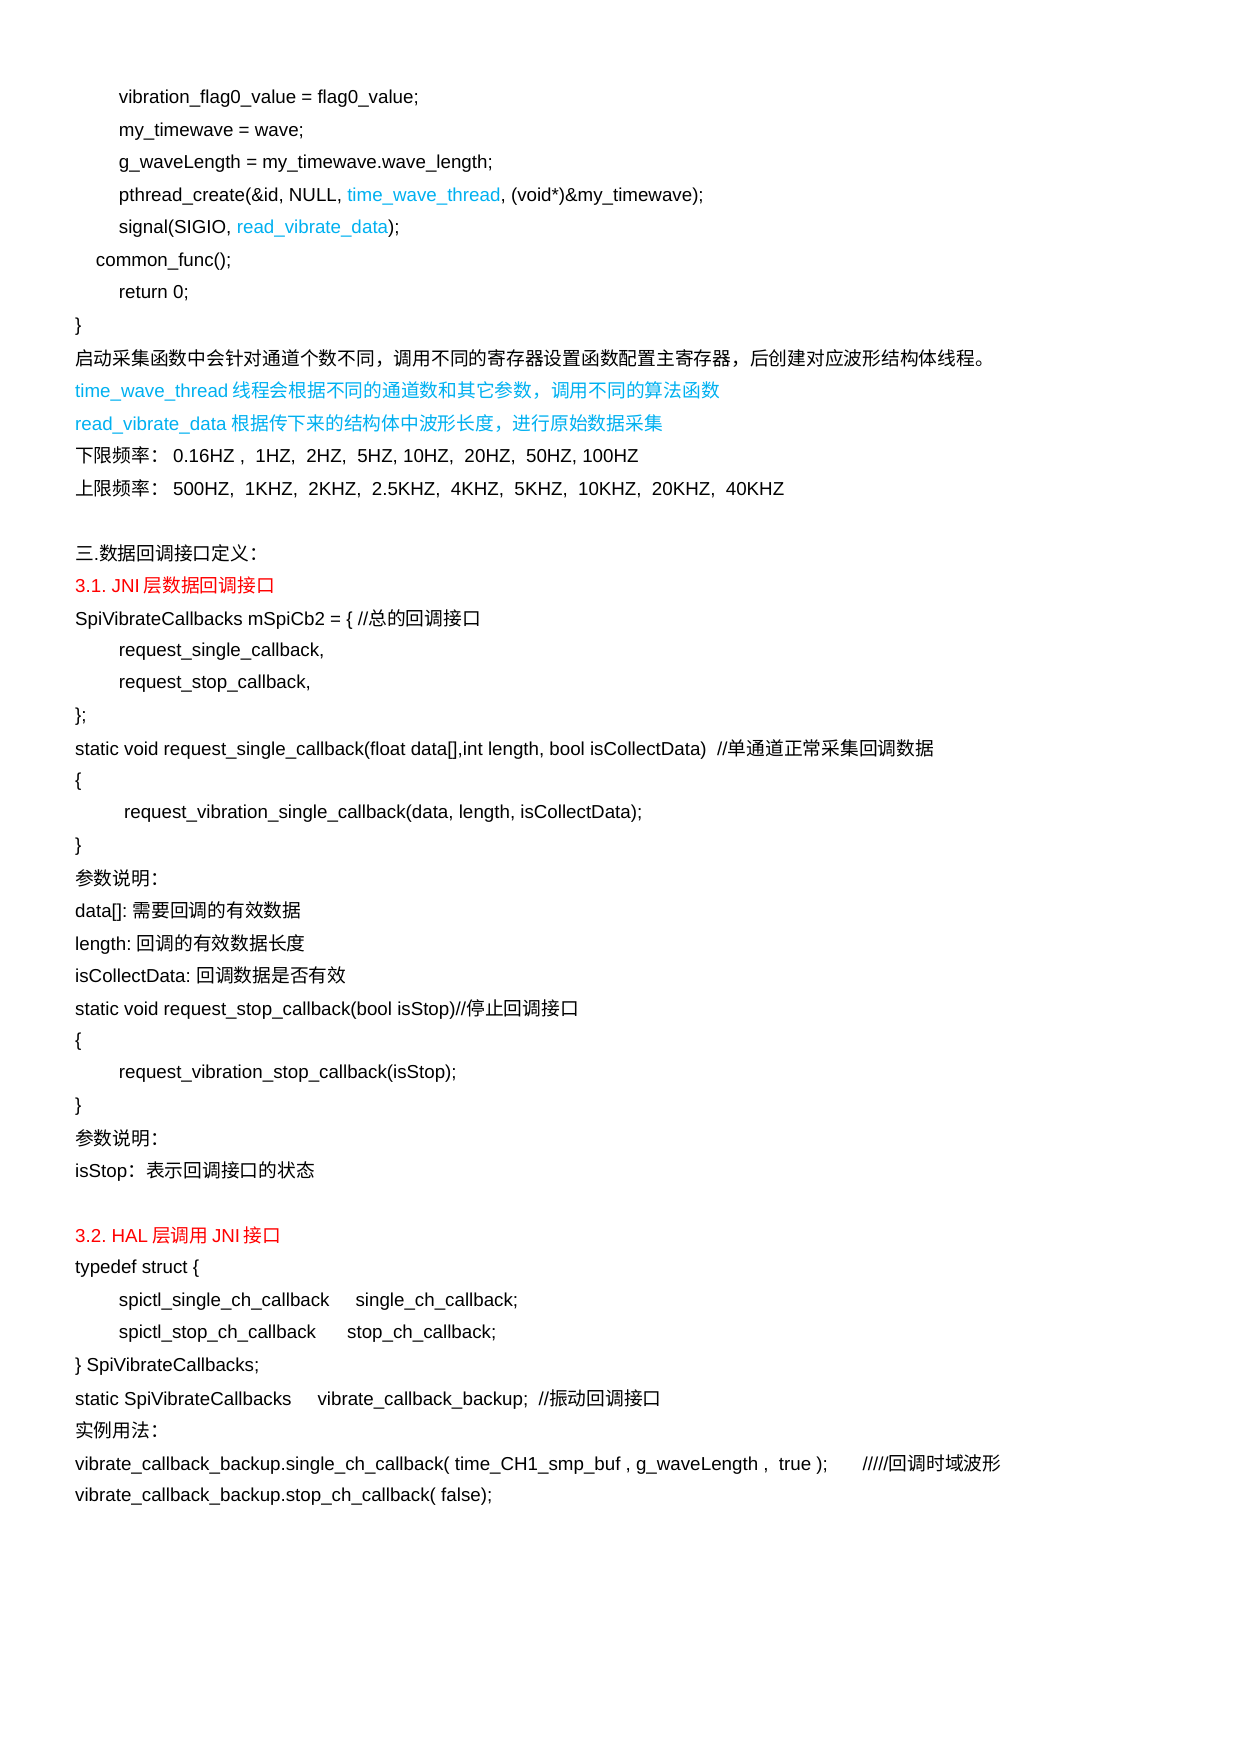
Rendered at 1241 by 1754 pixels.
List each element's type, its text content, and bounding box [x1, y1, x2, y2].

text } [75, 308, 1165, 341]
text }; [75, 698, 1165, 731]
text static SpiVibrateCallbacks vibrate_callback_backup; //振动回调接口 [75, 1381, 1165, 1413]
text 启动采集函数中会针对通道个数不同，调用不同的寄存器设置函数配置主寄存器，后创建对应波形结构体线程。 [75, 341, 1165, 373]
text static void request_single_callback(float data[],int length, bool isCollectData) //单通道正常采集回调数据 [75, 731, 1165, 763]
text vibrate_callback_backup.stop_ch_callback( false); [75, 1478, 1165, 1511]
text 下限频率： 0.16HZ , 1HZ, 2HZ, 5HZ, 10HZ, 20HZ, 50HZ, 100HZ [75, 438, 1165, 471]
text pthread_create(&id, NULL, time_wave_thread, (void*)&my_timewave); [75, 178, 1165, 211]
text vibration_flag0_value = flag0_value; [75, 81, 1165, 113]
text 上限频率： 500HZ, 1KHZ, 2KHZ, 2.5KHZ, 4KHZ, 5KHZ, 10KHZ, 20KHZ, 40KHZ [75, 471, 1165, 503]
text request_stop_callback, [75, 666, 1165, 698]
text 参数说明： [75, 861, 1165, 893]
text 实例用法： [75, 1413, 1165, 1446]
text return 0; [75, 276, 1165, 308]
text isStop：表示回调接口的状态 [75, 1153, 1165, 1186]
text request_single_callback, [75, 633, 1165, 666]
text read_vibrate_data 根据传下来的结构体中波形长度，进行原始数据采集 [75, 406, 1165, 438]
text isCollectData: 回调数据是否有效 [75, 958, 1165, 991]
text signal(SIGIO, read_vibrate_data); [75, 211, 1165, 243]
text { [75, 1023, 1165, 1056]
text } [75, 1088, 1165, 1121]
text 参数说明： [75, 1121, 1165, 1153]
text } [75, 828, 1165, 861]
text } SpiVibrateCallbacks; [75, 1348, 1165, 1381]
text length: 回调的有效数据长度 [75, 926, 1165, 958]
text 3.2. HAL层调用JNI接口 [75, 1218, 1165, 1251]
text my_timewave = wave; [75, 113, 1165, 146]
text g_waveLength = my_timewave.wave_length; [75, 146, 1165, 178]
text 3.1. JNI层数据回调接口 [75, 568, 1165, 601]
text { [75, 763, 1165, 796]
text typedef struct { [75, 1251, 1165, 1283]
text common_func(); [75, 243, 1165, 276]
text spictl_single_ch_callback single_ch_callback; [75, 1283, 1165, 1316]
text request_vibration_stop_callback(isStop); [75, 1056, 1165, 1088]
text data[]: 需要回调的有效数据 [75, 893, 1165, 926]
text time_wave_thread线程会根据不同的通道数和其它参数，调用不同的算法函数 [75, 373, 1165, 406]
text request_vibration_single_callback(data, length, isCollectData); [75, 796, 1165, 828]
text spictl_stop_ch_callback stop_ch_callback; [75, 1316, 1165, 1348]
text static void request_stop_callback(bool isStop)//停止回调接口 [75, 991, 1165, 1023]
text 三.数据回调接口定义： [75, 536, 1165, 568]
text SpiVibrateCallbacks mSpiCb2 = { //总的回调接口 [75, 601, 1165, 633]
text vibrate_callback_backup.single_ch_callback( time_CH1_smp_buf , g_waveLength , true ); /////回调时域波形 [75, 1446, 1165, 1478]
